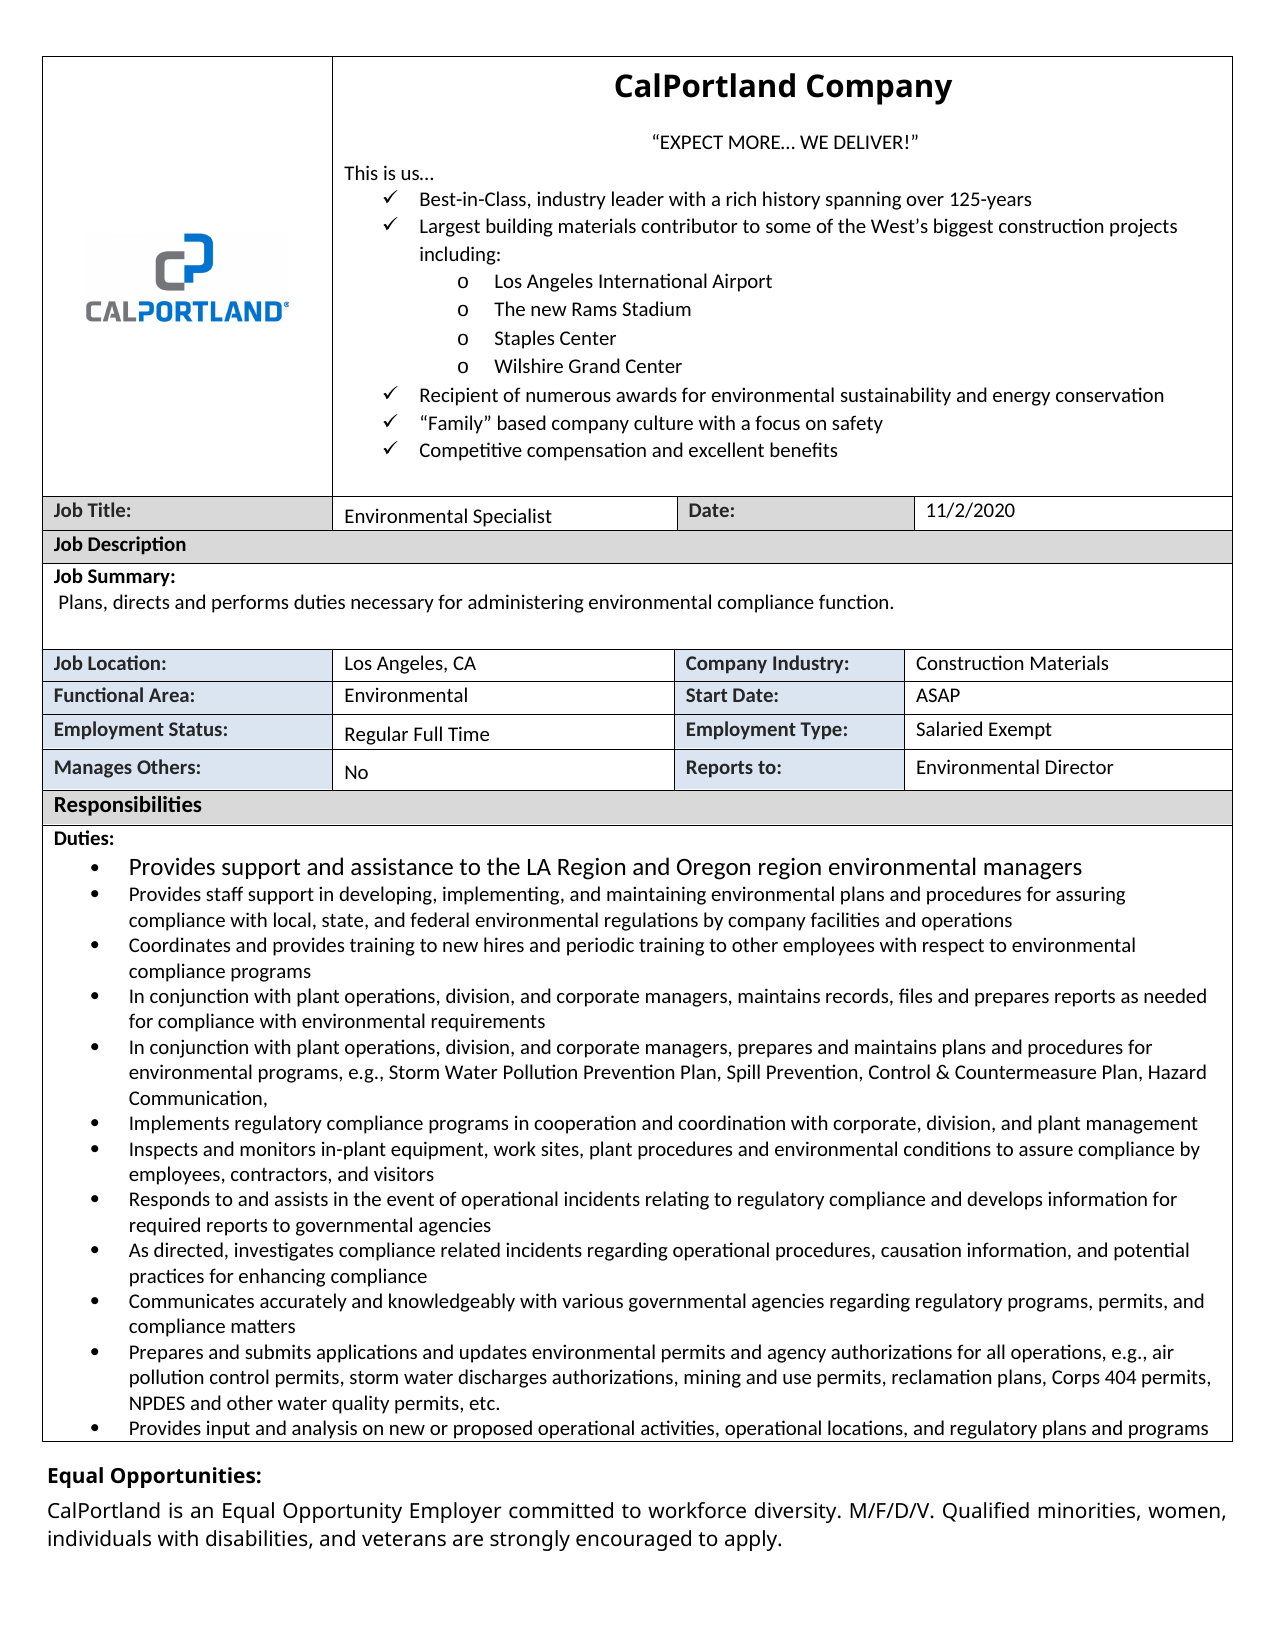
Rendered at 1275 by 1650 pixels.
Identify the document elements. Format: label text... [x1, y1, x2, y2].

table_cell Duties: [43, 826, 1232, 1441]
picture [86, 233, 289, 322]
table_cell Employment Status: [43, 715, 332, 748]
table_header CalPortland Company “EXPECT MORE… WE DELIVER!” This is us… Best-in-Class, industry leader with a rich history spanning over 125-years Largest building materials contributor to some of the West’s biggest construction projects including: Los Angeles International Airport The new Rams Stadium Staples Center Wilshire Grand Center Recipient of numerous awards for environmental sustainability and energy conservation “Family” based company culture with a focus on safety Competitive compensation and excellent benefits [333, 57, 1232, 496]
table_cell Company Industry: [675, 650, 904, 681]
table_cell Date: [678, 497, 914, 530]
table_cell Reports to: [675, 750, 904, 789]
table_cell Functional Area: [43, 682, 332, 714]
table_cell Job Description [43, 531, 1232, 563]
table_cell Employment Type: [675, 715, 904, 748]
table_cell Job Location: [43, 650, 332, 681]
table_cell Start Date: [675, 682, 904, 714]
table_cell Job Summary: [43, 564, 1232, 649]
table_cell Job Title: [43, 497, 332, 530]
table_cell Responsibilities [43, 791, 1232, 824]
table_header [43, 57, 332, 496]
table_cell Manages Others: [43, 750, 332, 789]
